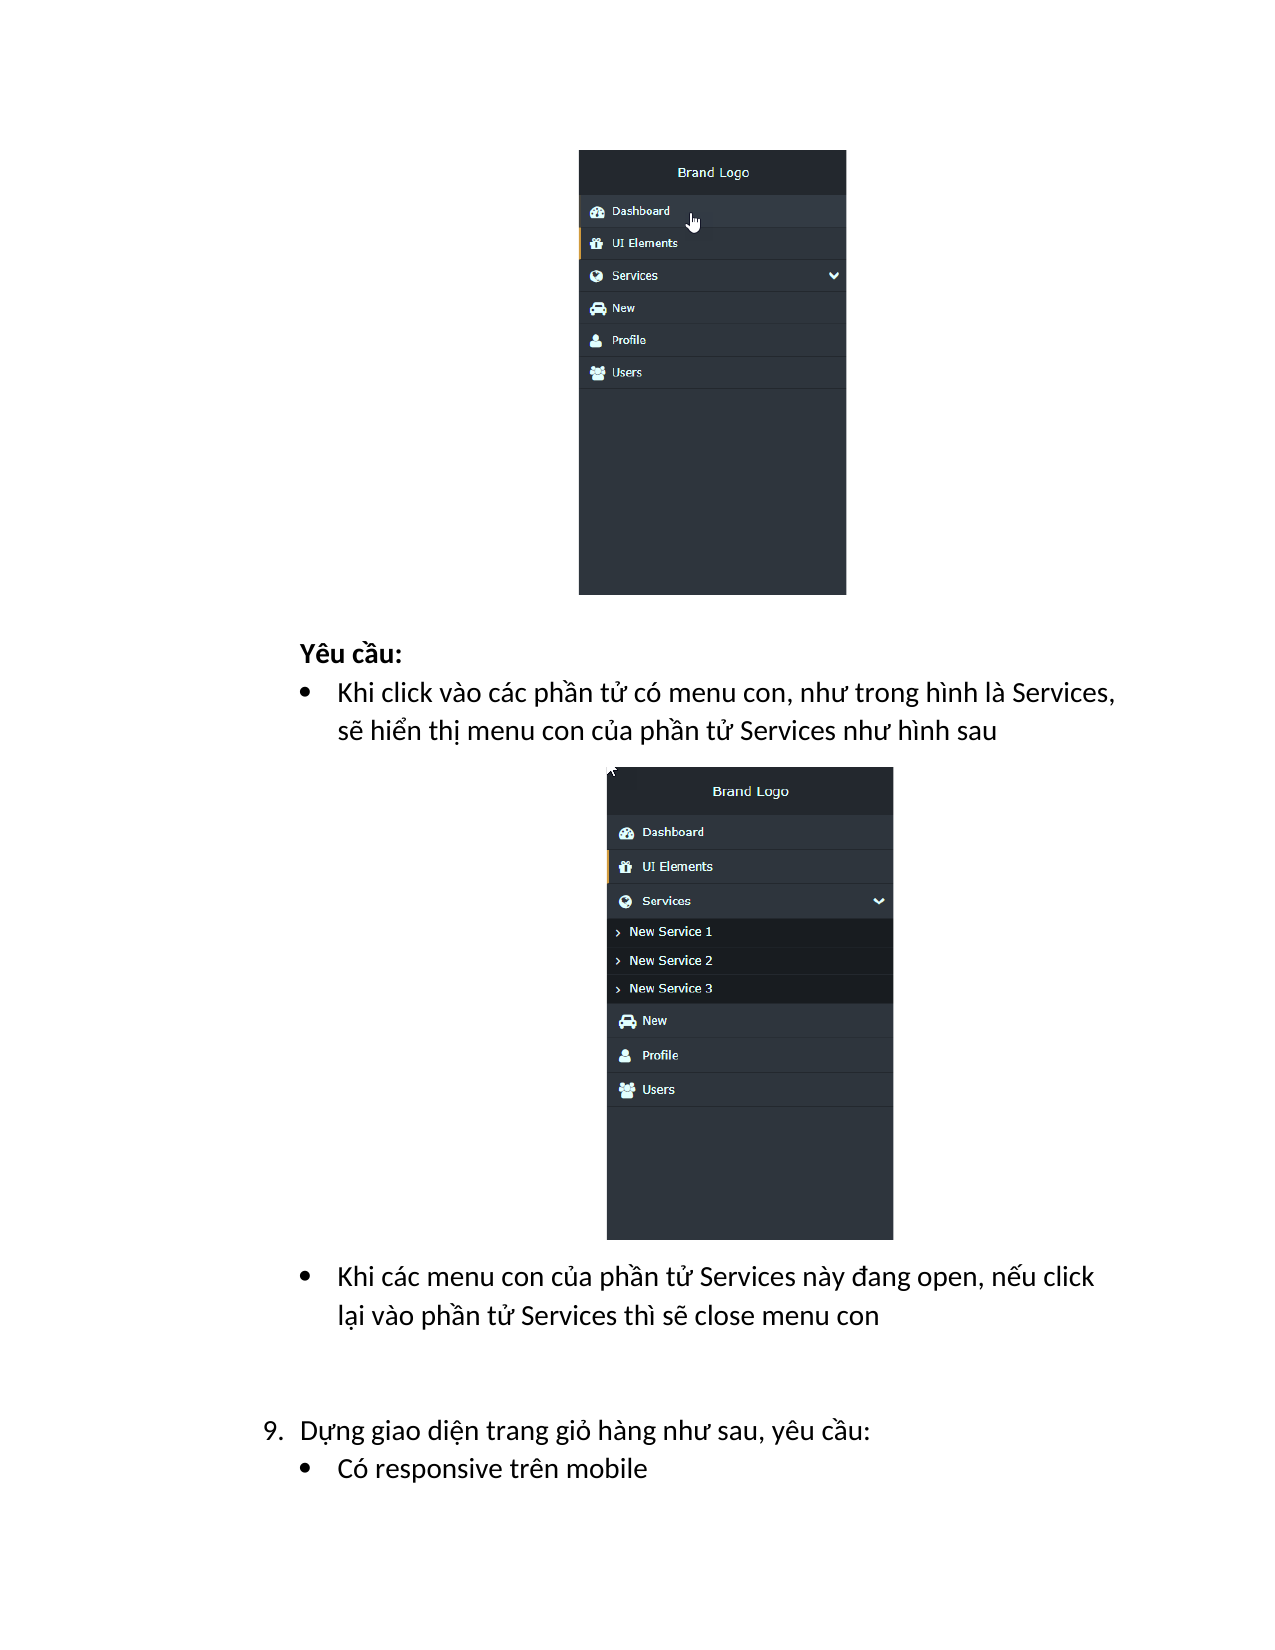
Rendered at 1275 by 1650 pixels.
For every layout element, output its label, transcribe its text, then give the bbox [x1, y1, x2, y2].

list Khi click vào các phần tử có menu con, như trong hình là Services, sẽ hiển thị menu con của phần tử Services như hình sau [300, 674, 1125, 748]
picture [606, 767, 894, 1240]
list Dựng giao diện trang giỏ hàng như sau, yêu cầu: [262, 1412, 1125, 1447]
list Khi các menu con của phần tử Services này đang open, nếu click lại vào phần tử Services thì sẽ close menu con [300, 1258, 1125, 1332]
list Có responsive trên mobile [300, 1450, 1125, 1486]
picture [578, 150, 847, 595]
list Yêu cầu: [300, 635, 1125, 671]
